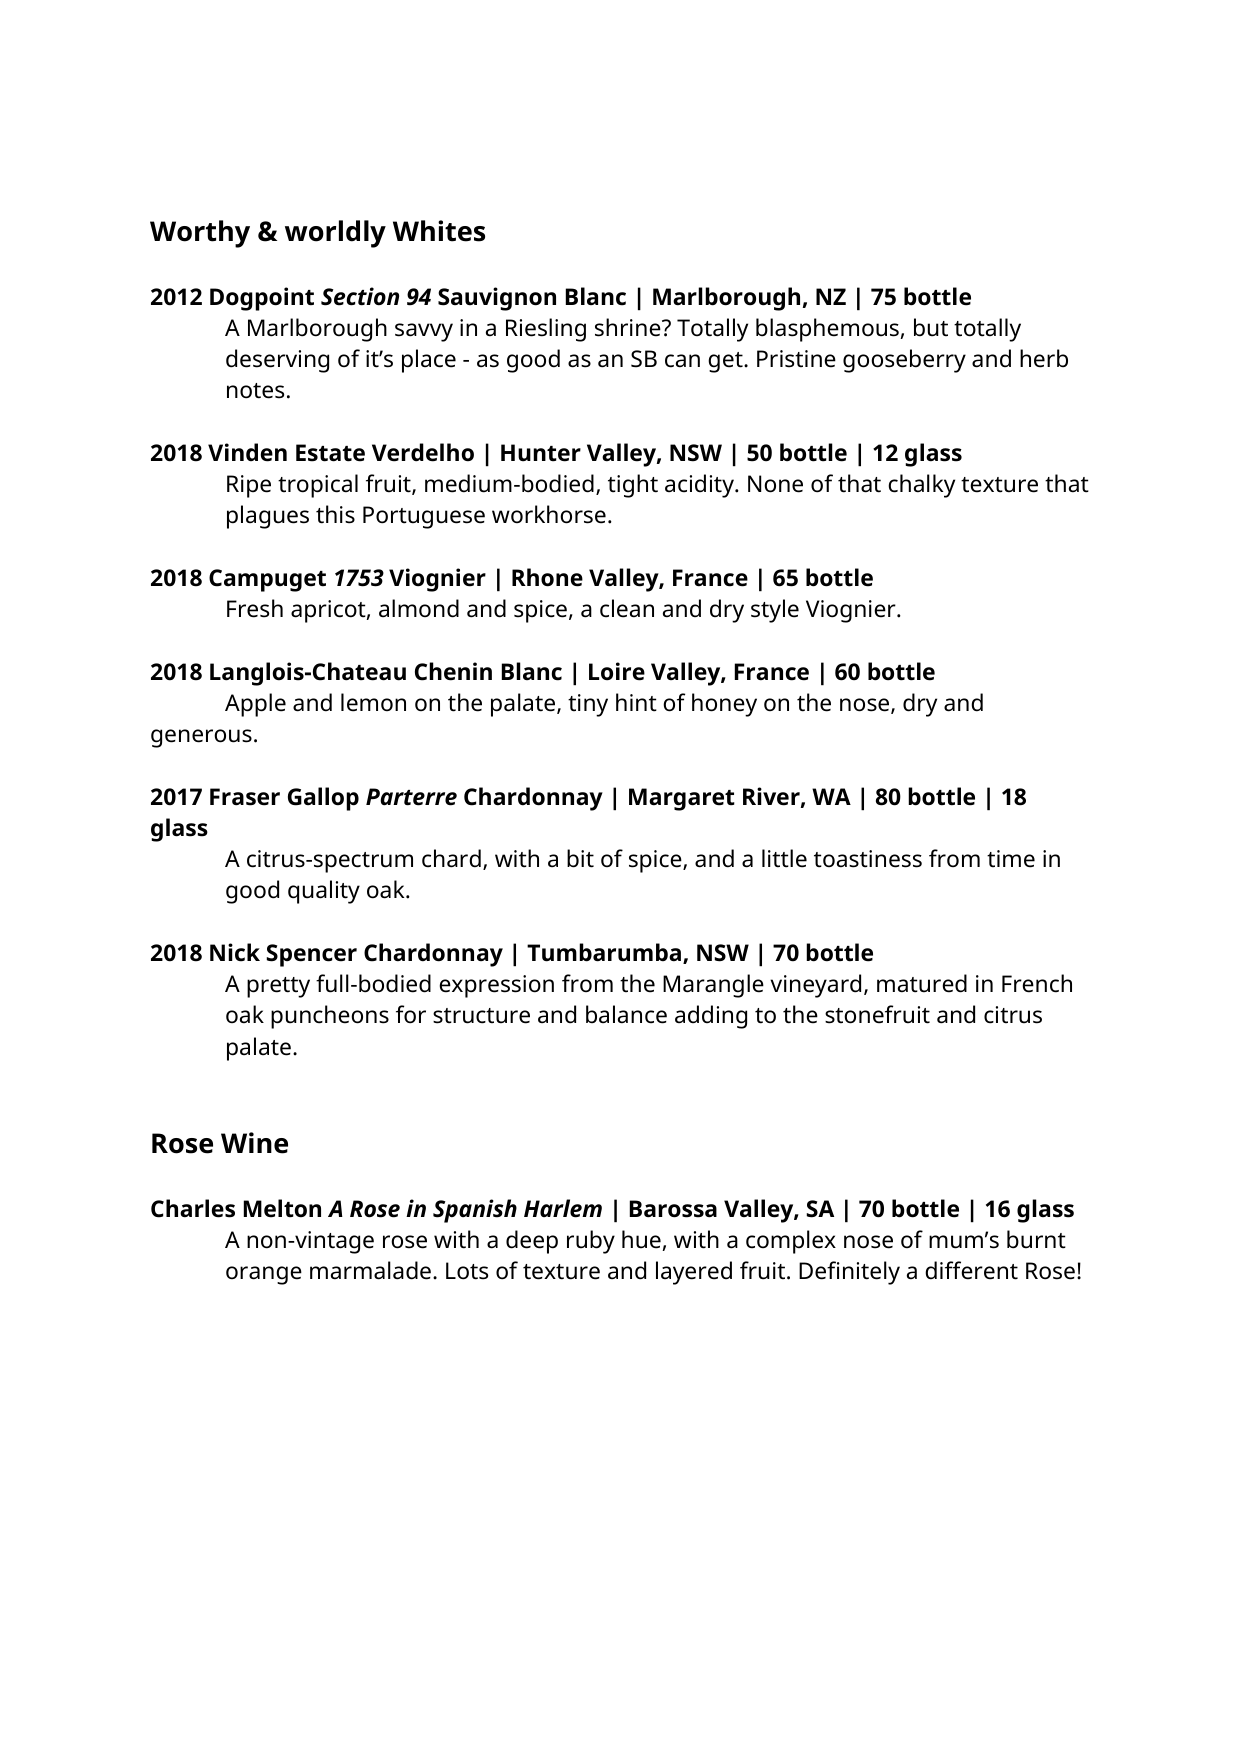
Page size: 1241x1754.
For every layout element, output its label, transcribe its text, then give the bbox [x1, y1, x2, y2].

text 2018 Nick Spencer Chardonnay | Tumbarumba, NSW | 70 bottle [150, 937, 1090, 968]
text 2017 Fraser Gallop Parterre Chardonnay | Margaret River, WA | 80 bottle | 18 glass [150, 781, 1090, 843]
text 2018 Vinden Estate Verdelho | Hunter Valley, NSW | 50 bottle | 12 glass [150, 437, 1090, 468]
text 2018 Langlois-Chateau Chenin Blanc | Loire Valley, France | 60 bottle [150, 656, 1090, 687]
text A citrus-spectrum chard, with a bit of spice, and a little toastiness from time in good quality oak. [225, 843, 1090, 906]
text Fresh apricot, almond and spice, a clean and dry style Viognier. [150, 593, 1090, 624]
text A pretty full-bodied expression from the Marangle vineyard, matured in French oak puncheons for structure and balance adding to the stonefruit and citrus palate. [225, 968, 1090, 1062]
text 2018 Campuget 1753 Viognier | Rhone Valley, France | 65 bottle [150, 562, 1090, 593]
text Rose Wine [150, 1124, 1090, 1161]
text A Marlborough savvy in a Riesling shrine? Totally blasphemous, but totally deserving of it’s place - as good as an SB can get. Pristine gooseberry and herb notes. [225, 312, 1090, 406]
text Apple and lemon on the palate, tiny hint of honey on the nose, dry and generous. [150, 687, 1090, 749]
text Worthy & worldly Whites [150, 212, 1090, 249]
text A non-vintage rose with a deep ruby hue, with a complex nose of mum’s burnt orange marmalade. Lots of texture and layered fruit. Definitely a different Rose! [225, 1224, 1090, 1286]
text Ripe tropical fruit, medium-bodied, tight acidity. None of that chalky texture that plagues this Portuguese workhorse. [225, 468, 1090, 531]
text Charles Melton A Rose in Spanish Harlem | Barossa Valley, SA | 70 bottle | 16 glass [150, 1192, 1090, 1224]
text 2012 Dogpoint Section 94 Sauvignon Blanc | Marlborough, NZ | 75 bottle [150, 281, 1090, 312]
